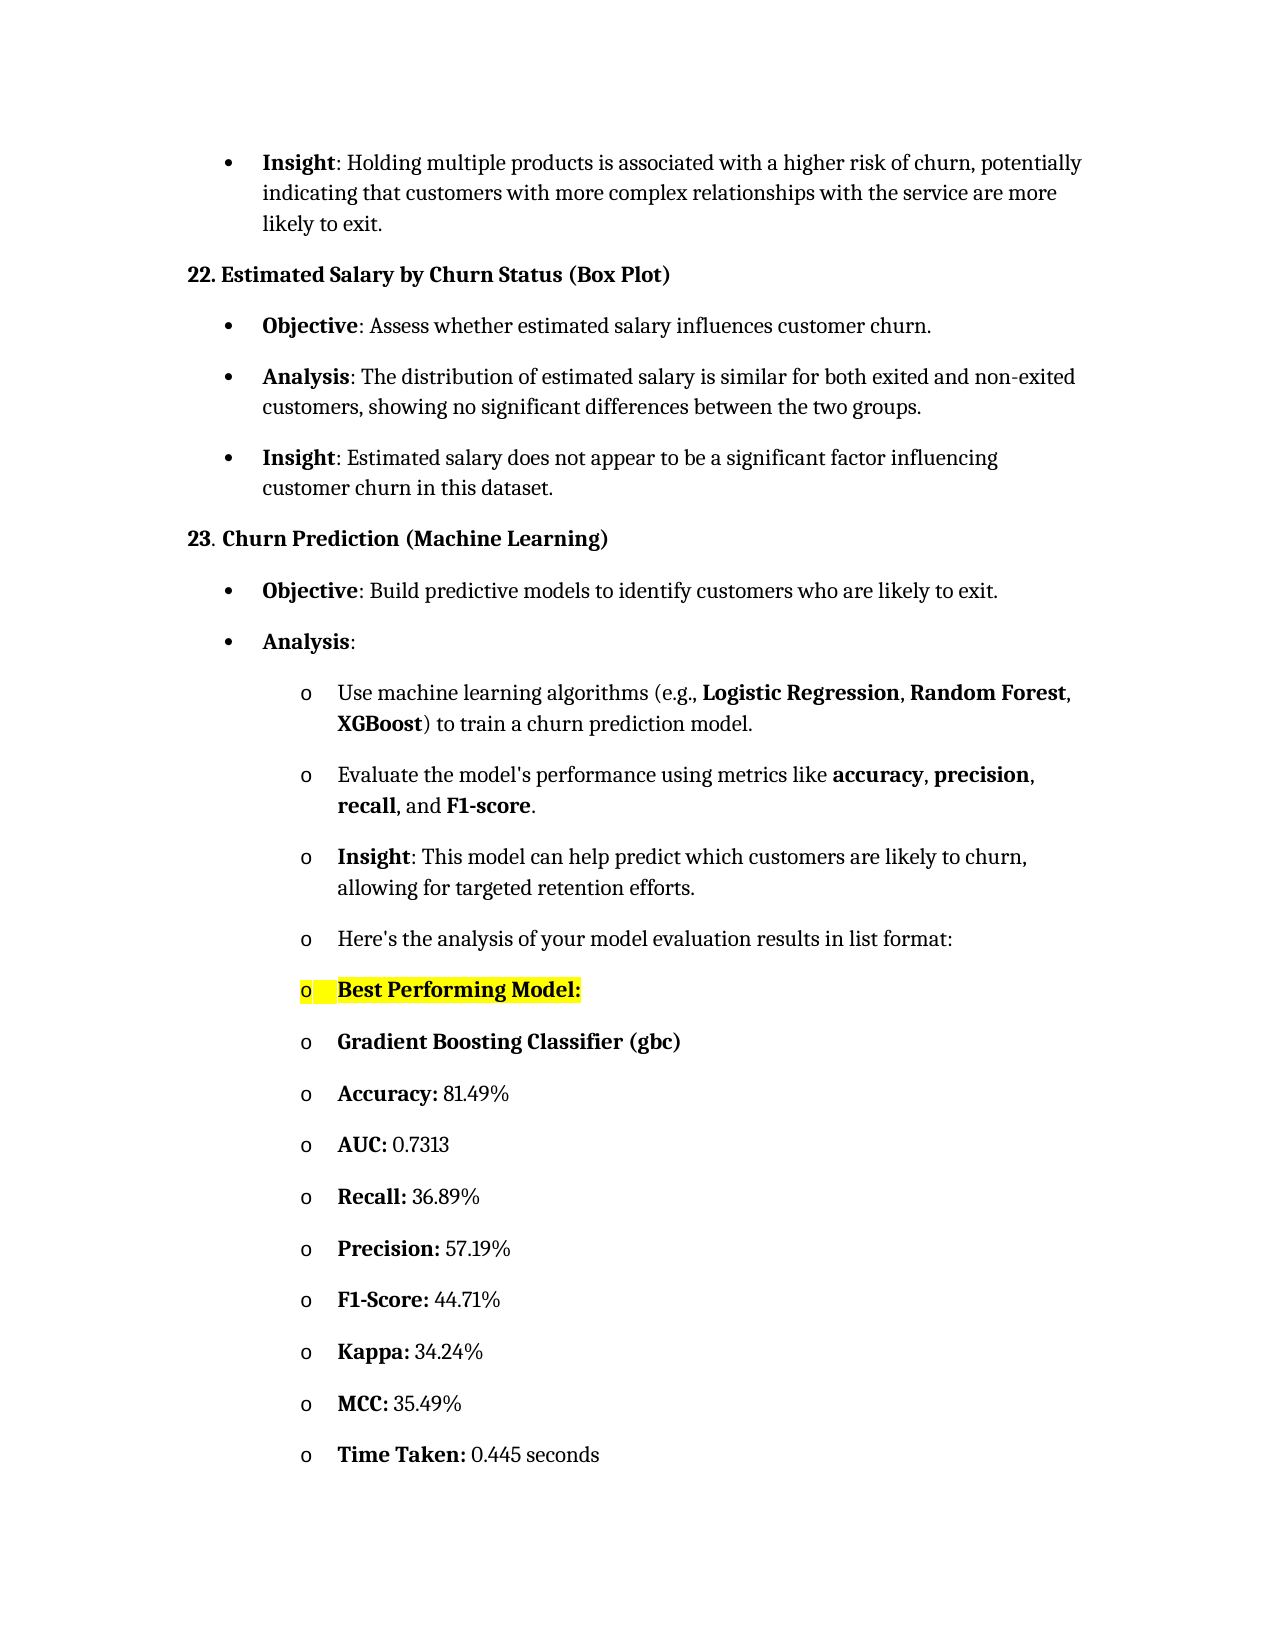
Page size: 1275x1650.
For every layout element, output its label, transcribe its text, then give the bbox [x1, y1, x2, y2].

list MCC: 35.49% [300, 1390, 1087, 1417]
list Insight: Estimated salary does not appear to be a significant factor influencing customer churn in this dataset. [225, 445, 1087, 501]
list Use machine learning algorithms (e.g., Logistic Regression, Random Forest, XGBoost) to train a churn prediction model. [300, 680, 1087, 737]
list F1-Score: 44.71% [300, 1287, 1087, 1314]
list Insight: Holding multiple products is associated with a higher risk of churn, potentially indicating that customers with more complex relationships with the service are more likely to exit. [225, 150, 1087, 237]
text 22. Estimated Salary by Churn Status (Box Plot) [187, 261, 1087, 288]
list Best Performing Model: [300, 977, 1087, 1004]
list Gradient Boosting Classifier (gbc) [300, 1029, 1087, 1056]
list Time Taken: 0.445 seconds [300, 1442, 1087, 1469]
list Insight: This model can help predict which customers are likely to churn, allowing for targeted retention efforts. [300, 844, 1087, 901]
list Objective: Assess whether estimated salary influences customer churn. [225, 312, 1087, 339]
list Kappa: 34.24% [300, 1339, 1087, 1366]
list Objective: Build predictive models to identify customers who are likely to exit. [225, 578, 1087, 604]
list Recall: 36.89% [300, 1184, 1087, 1211]
list Precision: 57.19% [300, 1235, 1087, 1262]
list Evaluate the model's performance using metrics like accuracy, precision, recall, and F1-score. [300, 762, 1087, 819]
list AUC: 0.7313 [300, 1132, 1087, 1159]
list Here's the analysis of your model evaluation results in list format: [300, 925, 1087, 952]
list Analysis: [225, 629, 1087, 655]
list Analysis: The distribution of estimated salary is similar for both exited and non-exited customers, showing no significant differences between the two groups. [225, 363, 1087, 420]
text 23. Churn Prediction (Machine Learning) [187, 526, 1087, 552]
list Accuracy: 81.49% [300, 1080, 1087, 1107]
